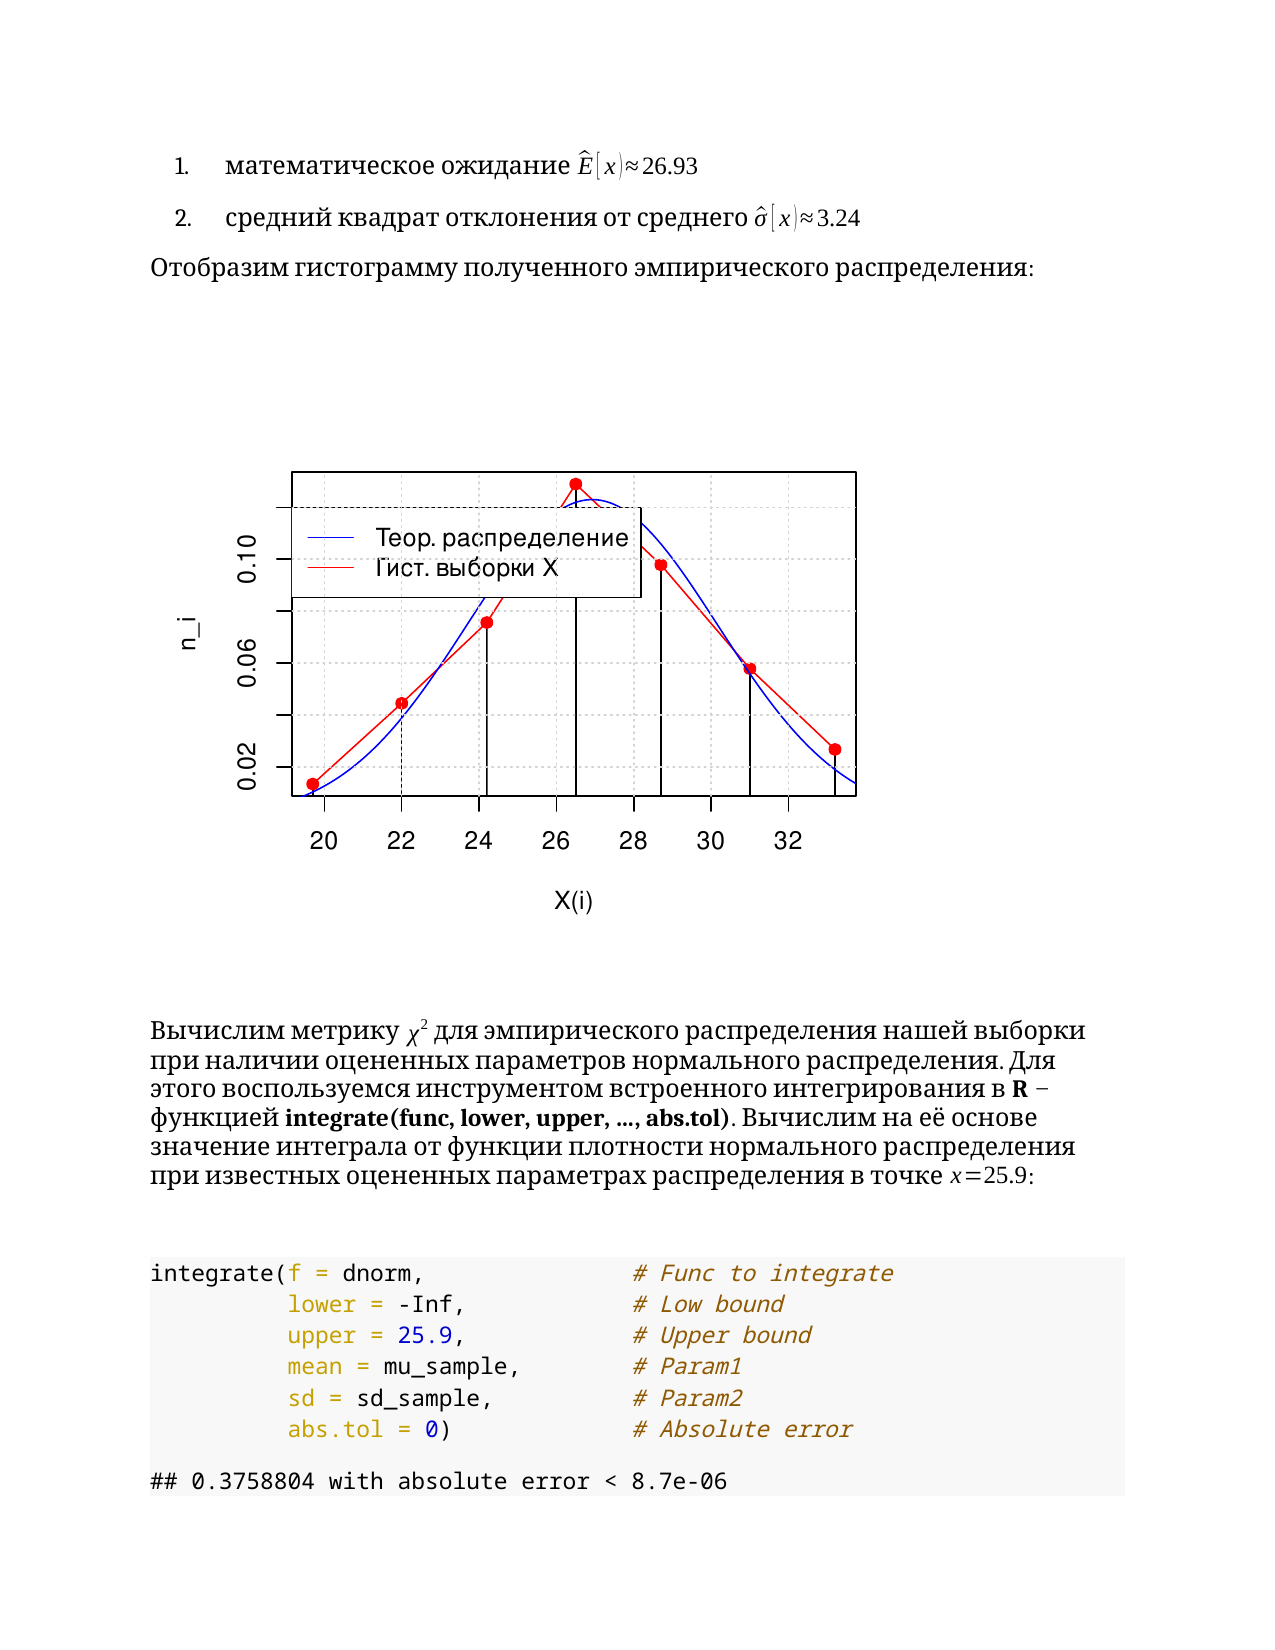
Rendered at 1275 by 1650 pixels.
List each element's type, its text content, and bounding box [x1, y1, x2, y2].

text integrate(f = dnorm, # Func to integrate lower = -Inf, # Low bound upper = 25.9, # Upper bound mean = mu_sample, # Param1 sd = sd_sample, # Param2 abs.tol = 0) # Absolute error [741, 1257, 1125, 1444]
text Вычислим метрику для эмпирического распределения нашей выборки при наличии оцененных параметров нормального распределения. Для этого воспользуемся инструментом встроенного интегрирования в R функцией integrate(func, lower, upper, …, abs.tol). Вычислим на её основе значение интеграла от функции плотности нормального распределения при известных оцененных параметрах распределения в точке : [150, 1015, 1125, 1190]
text ## 0.3758804 with absolute error < 8.7e-06 [150, 1465, 1125, 1496]
text Отобразим гистограмму полученного эмпирического распределения: [150, 254, 1125, 283]
list математическое ожидание [175, 150, 1125, 182]
list средний квадрат отклонения от среднего [175, 203, 1125, 233]
